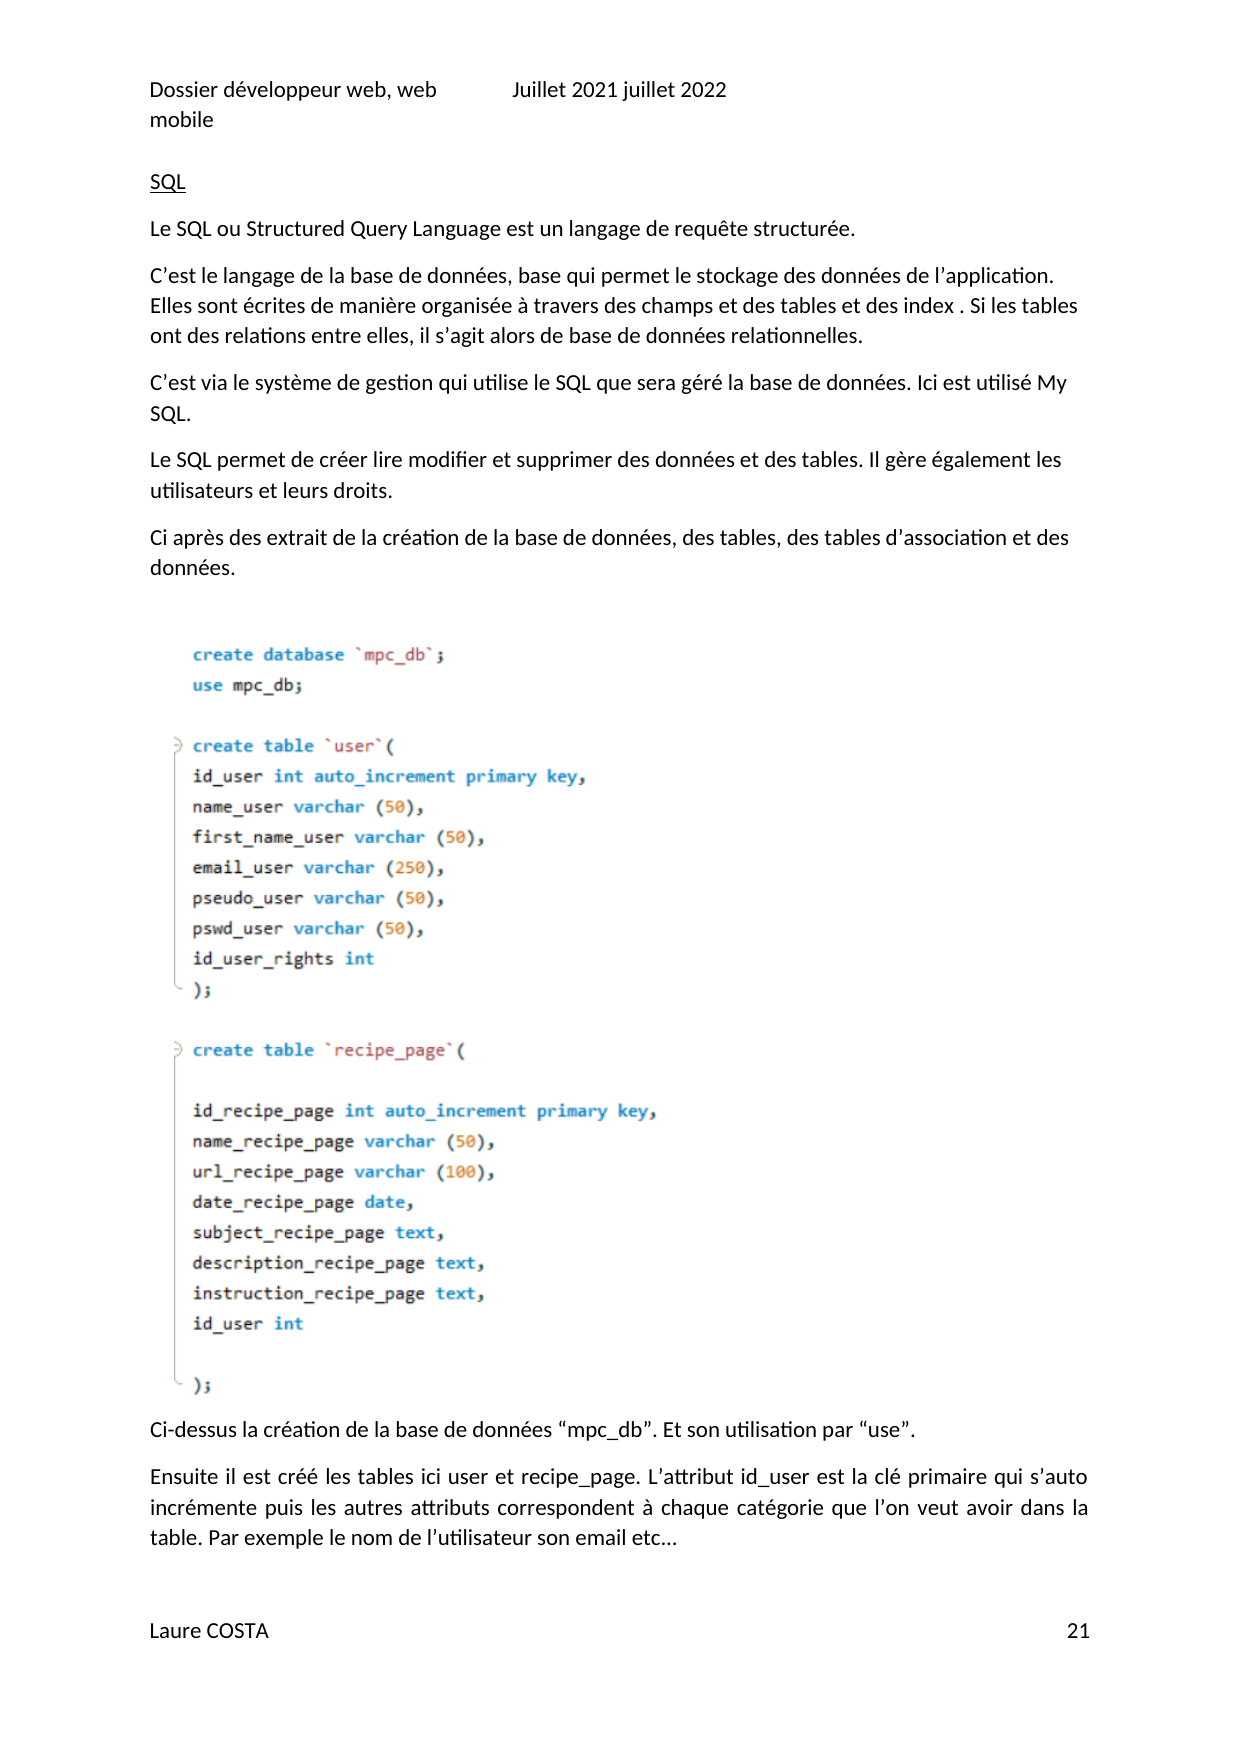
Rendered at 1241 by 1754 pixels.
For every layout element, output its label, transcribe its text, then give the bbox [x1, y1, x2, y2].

text Ci-dessus la création de la base de données “mpc_db”. Et son utilisation par “use”. [150, 1416, 1090, 1443]
text Ensuite il est créé les tables ici user et recipe_page. L’attribut id_user est la clé primaire qui s’auto incrémente puis les autres attributs correspondent à chaque catégorie que l’on veut avoir dans la table. Par exemple le nom de l’utilisateur son email etc... [150, 1462, 1090, 1551]
text C’est le langage de la base de données, base qui permet le stockage des données de l’application. Elles sont écrites de manière organisée à travers des champs et des tables et des index . Si les tables ont des relations entre elles, il s’agit alors de base de données relationnelles. [150, 261, 1090, 350]
text SQL [150, 167, 1090, 196]
text Le SQL ou Structured Query Language est un langage de requête structurée. [150, 214, 1090, 242]
text C’est via le système de gestion qui utilise le SQL que sera géré la base de données. Ici est utilisé My SQL. [150, 368, 1090, 427]
text Le SQL permet de créer lire modifier et supprimer des données et des tables. Il gère également les utilisateurs et leurs droits. [150, 446, 1090, 504]
text Ci après des extrait de la création de la base de données, des tables, des tables d’association et des données. [150, 523, 1090, 581]
